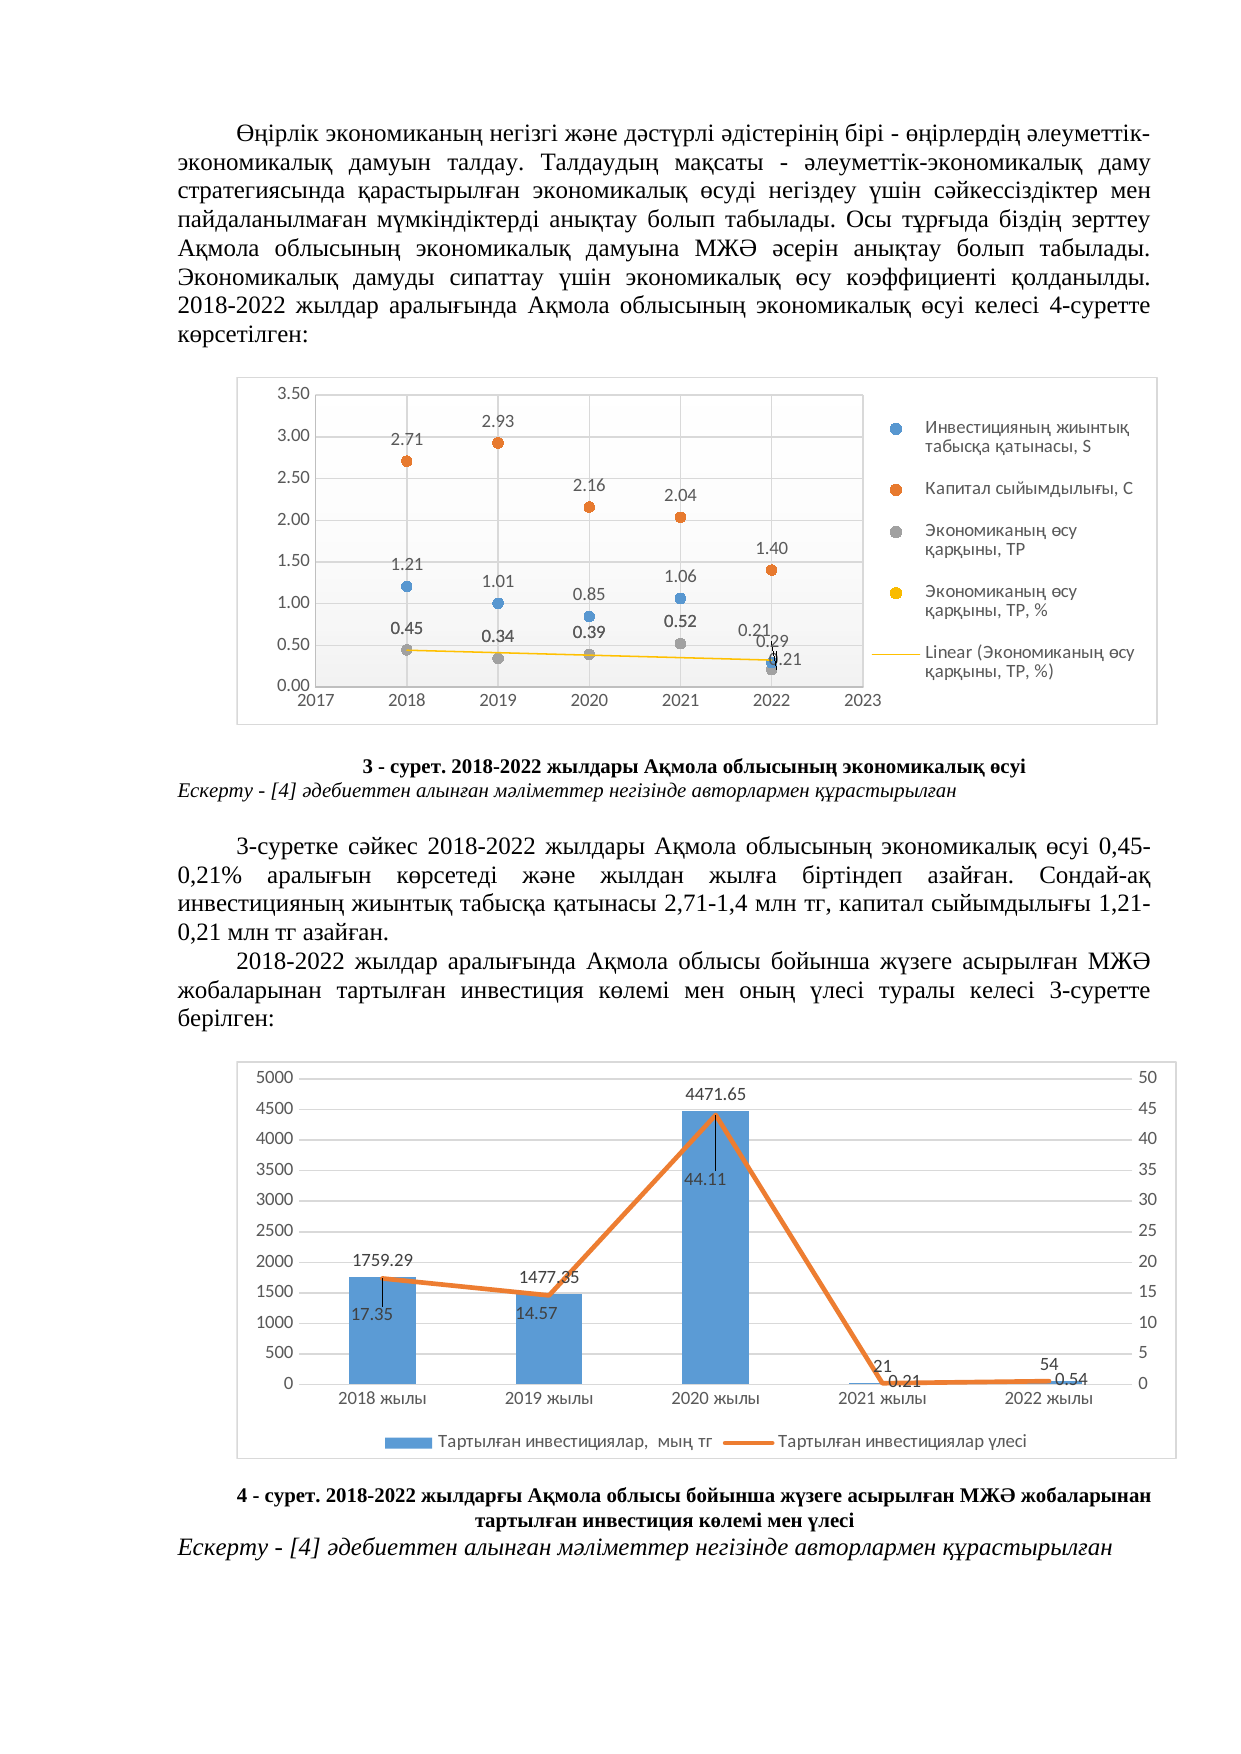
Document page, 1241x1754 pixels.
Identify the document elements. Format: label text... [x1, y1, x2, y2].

text 2018-2022 жылдар аралығында Ақмола облысы бойынша жүзеге асырылған МЖӘ жобаларынан тартылған инвестиция көлемі мен оның үлесі туралы келесі 3-суретте берілген: [177, 946, 1152, 1032]
text 3 - сурет. 2018-2022 жылдары Ақмола облысының экономикалық өсуі [177, 754, 1152, 778]
text 3-суретке сәйкес 2018-2022 жылдары Ақмола облысының экономикалық өсуі 0,45-0,21% аралығын көрсетеді және жылдан жылға біртіндеп азайған. Сондай-ақ инвестицияның жиынтық табысқа қатынасы 2,71-1,4 млн тг, капитал сыйымдылығы 1,21-0,21 млн тг азайған. [177, 831, 1152, 946]
text Ескерту - [4] әдебиеттен алынған мәліметтер негізінде авторлармен құрастырылған [177, 778, 1152, 802]
text Өңірлік экономиканың негізгі және дәстүрлі әдістерінің бірі - өңірлердің әлеуметтік-экономикалық дамуын талдау. Талдаудың мақсаты - әлеуметтік-экономикалық даму стратегиясында қарастырылған экономикалық өсуді негіздеу үшін сәйкессіздіктер мен пайдаланылмаған мүмкіндіктерді анықтау болып табылады. Осы тұрғыда біздің зерттеу Ақмола облысының экономикалық дамуына МЖӘ әсерін анықтау болып табылады. Экономикалық дамуды сипаттау үшін экономикалық өсу коэффициенті қолданылды. 2018-2022 жылдар аралығында Ақмола облысының экономикалық өсуі келесі 4-суретте көрсетілген: [177, 118, 1152, 348]
text Ескерту - [4] әдебиеттен алынған мәліметтер негізінде авторлармен құрастырылған [177, 1532, 1152, 1560]
text 4 - сурет. 2018-2022 жылдарғы Ақмола облысы бойынша жүзеге асырылған МЖӘ жобаларынан тартылған инвестиция көлемі мен үлесі [177, 1483, 1152, 1532]
